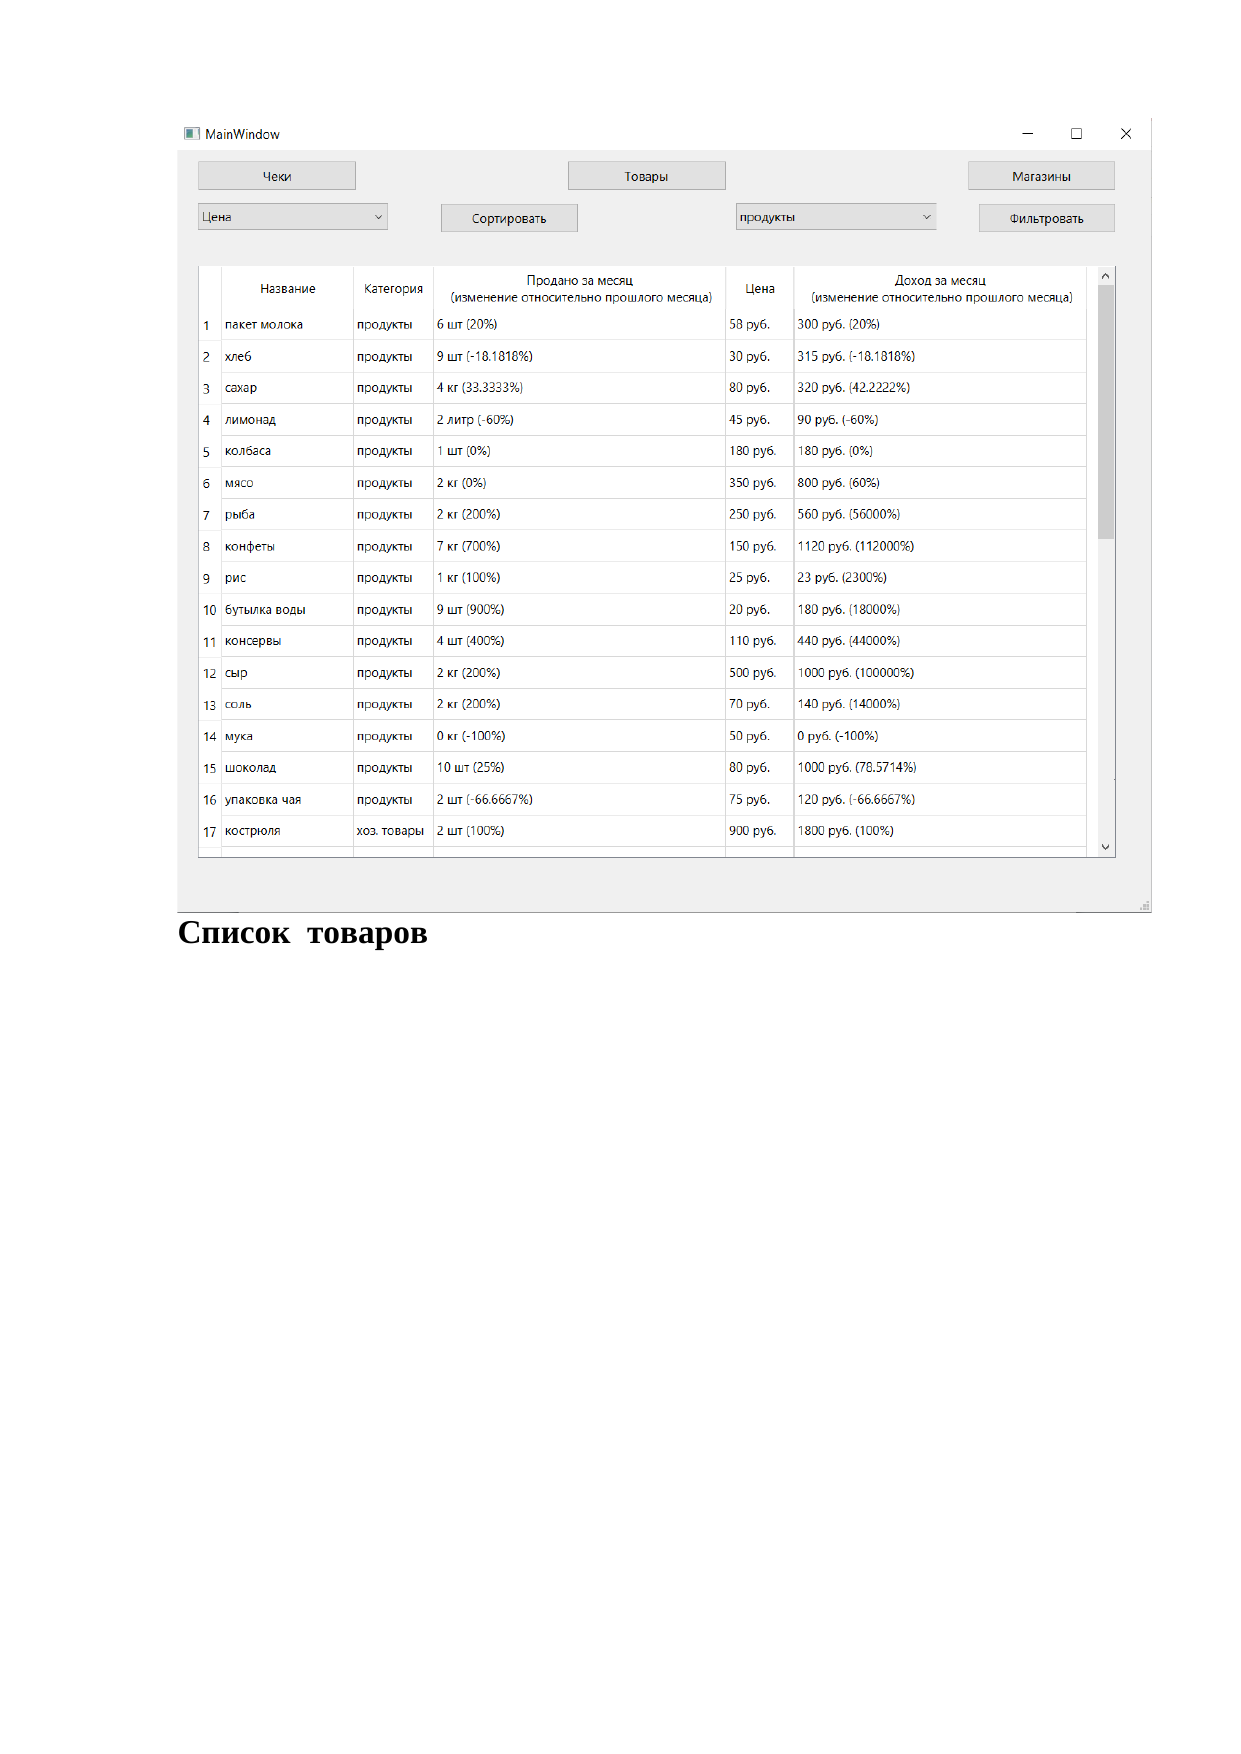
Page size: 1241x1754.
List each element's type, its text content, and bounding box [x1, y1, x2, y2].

text Список товаров [177, 913, 1152, 951]
picture [177, 118, 1152, 913]
